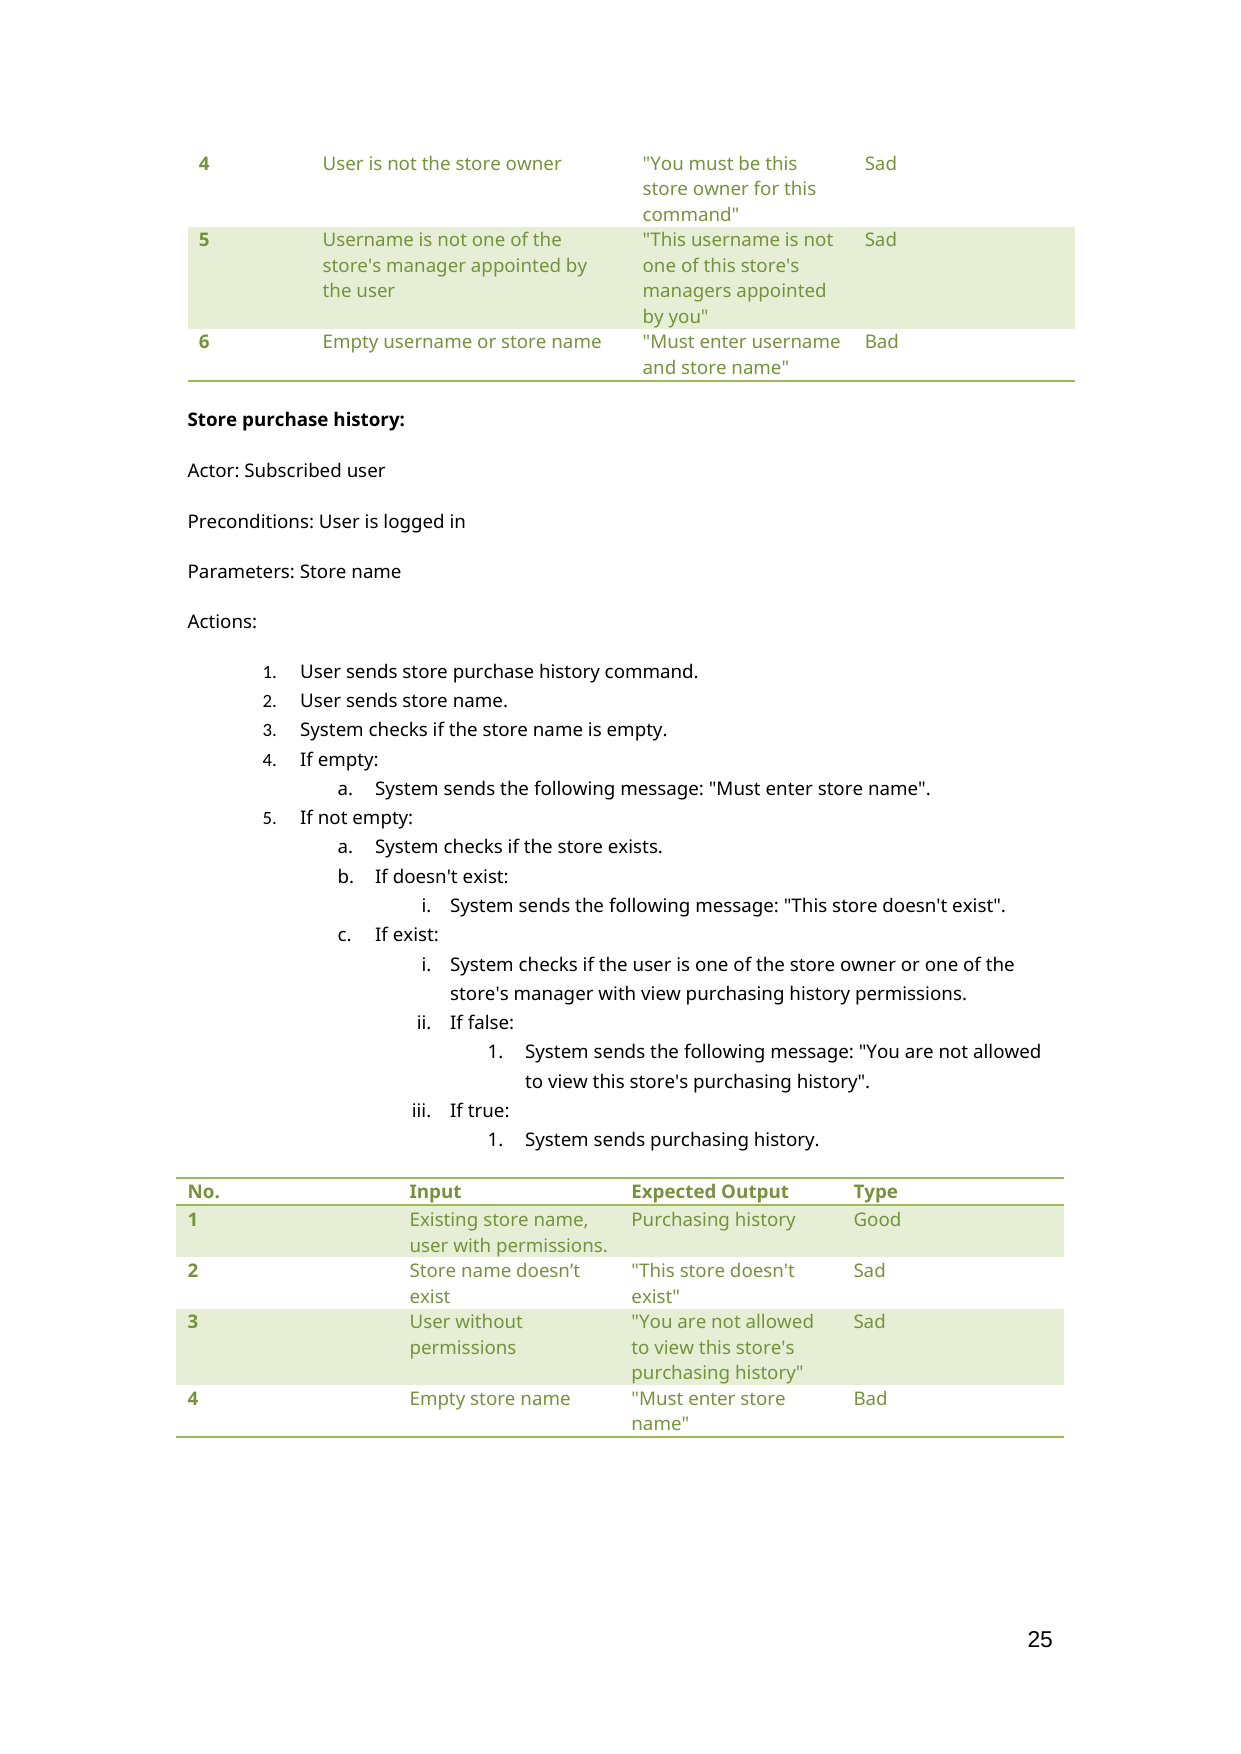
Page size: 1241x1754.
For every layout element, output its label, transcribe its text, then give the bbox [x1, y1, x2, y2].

table_cell Username is not one of the store's manager appointed by the user [311, 227, 631, 329]
list System checks if the user is one of the store owner or one of the store's manager with view purchasing history permissions. [431, 951, 1053, 1006]
table_cell "This store doesn't exist" [620, 1258, 842, 1308]
table_cell Sad [853, 227, 1075, 329]
text Actions: [187, 608, 1053, 634]
text Parameters: Store name [187, 558, 1053, 583]
list System checks if the store exists. [337, 834, 1053, 859]
table_header Expected Output [620, 1179, 842, 1204]
table_cell 5 [188, 227, 311, 329]
list If empty: [262, 746, 1053, 772]
table_cell Good [842, 1206, 1064, 1257]
table_cell "Must enter username and store name" [631, 329, 853, 380]
list System sends the following message: "Must enter store name". [337, 775, 1053, 801]
table_cell Bad [842, 1385, 1064, 1436]
table_cell Sad [853, 150, 1075, 227]
table_cell 2 [176, 1258, 398, 1308]
table_cell 3 [176, 1309, 398, 1385]
table_cell Sad [842, 1258, 1064, 1308]
table_cell Existing store name, user with permissions. [398, 1206, 620, 1257]
table_cell Sad [842, 1309, 1064, 1385]
table_cell "You must be this store owner for this command" [631, 150, 853, 227]
table_cell Empty store name [398, 1385, 620, 1436]
table_cell Bad [853, 329, 1075, 380]
list User sends store name. [262, 687, 1053, 713]
table_header Input [398, 1179, 620, 1204]
list If doesn't exist: [337, 863, 1053, 889]
list System sends the following message: "This store doesn't exist". [431, 892, 1053, 918]
list System sends the following message: "You are not allowed to view this store's purchasing history". [487, 1039, 1053, 1093]
list System sends purchasing history. [487, 1127, 1053, 1152]
table_cell Store name doesn’t exist [398, 1258, 620, 1308]
list If false: [431, 1009, 1053, 1035]
table_cell "This username is not one of this store's managers appointed by you" [631, 227, 853, 329]
table_cell Purchasing history [620, 1206, 842, 1257]
list User sends store purchase history command. [262, 658, 1053, 684]
list If exist: [337, 922, 1053, 947]
table_cell 4 [188, 150, 311, 227]
table_cell 4 [176, 1385, 398, 1436]
table_cell "You are not allowed to view this store's purchasing history" [620, 1309, 842, 1385]
table_cell 1 [176, 1206, 398, 1257]
table_cell 6 [188, 329, 311, 380]
list If true: [431, 1097, 1053, 1123]
table_cell "Must enter store name" [620, 1385, 842, 1436]
table_cell User is not the store owner [311, 150, 631, 227]
table_cell Empty username or store name [311, 329, 631, 380]
text Store purchase history: [187, 407, 1053, 432]
table_header Type [842, 1179, 1064, 1204]
table_header No. [176, 1179, 398, 1204]
list If not empty: [262, 804, 1053, 830]
text Actor: Subscribed user [187, 458, 1053, 483]
table_cell User without permissions [398, 1309, 620, 1385]
list System checks if the store name is empty. [262, 717, 1053, 742]
text Preconditions: User is logged in [187, 508, 1053, 533]
